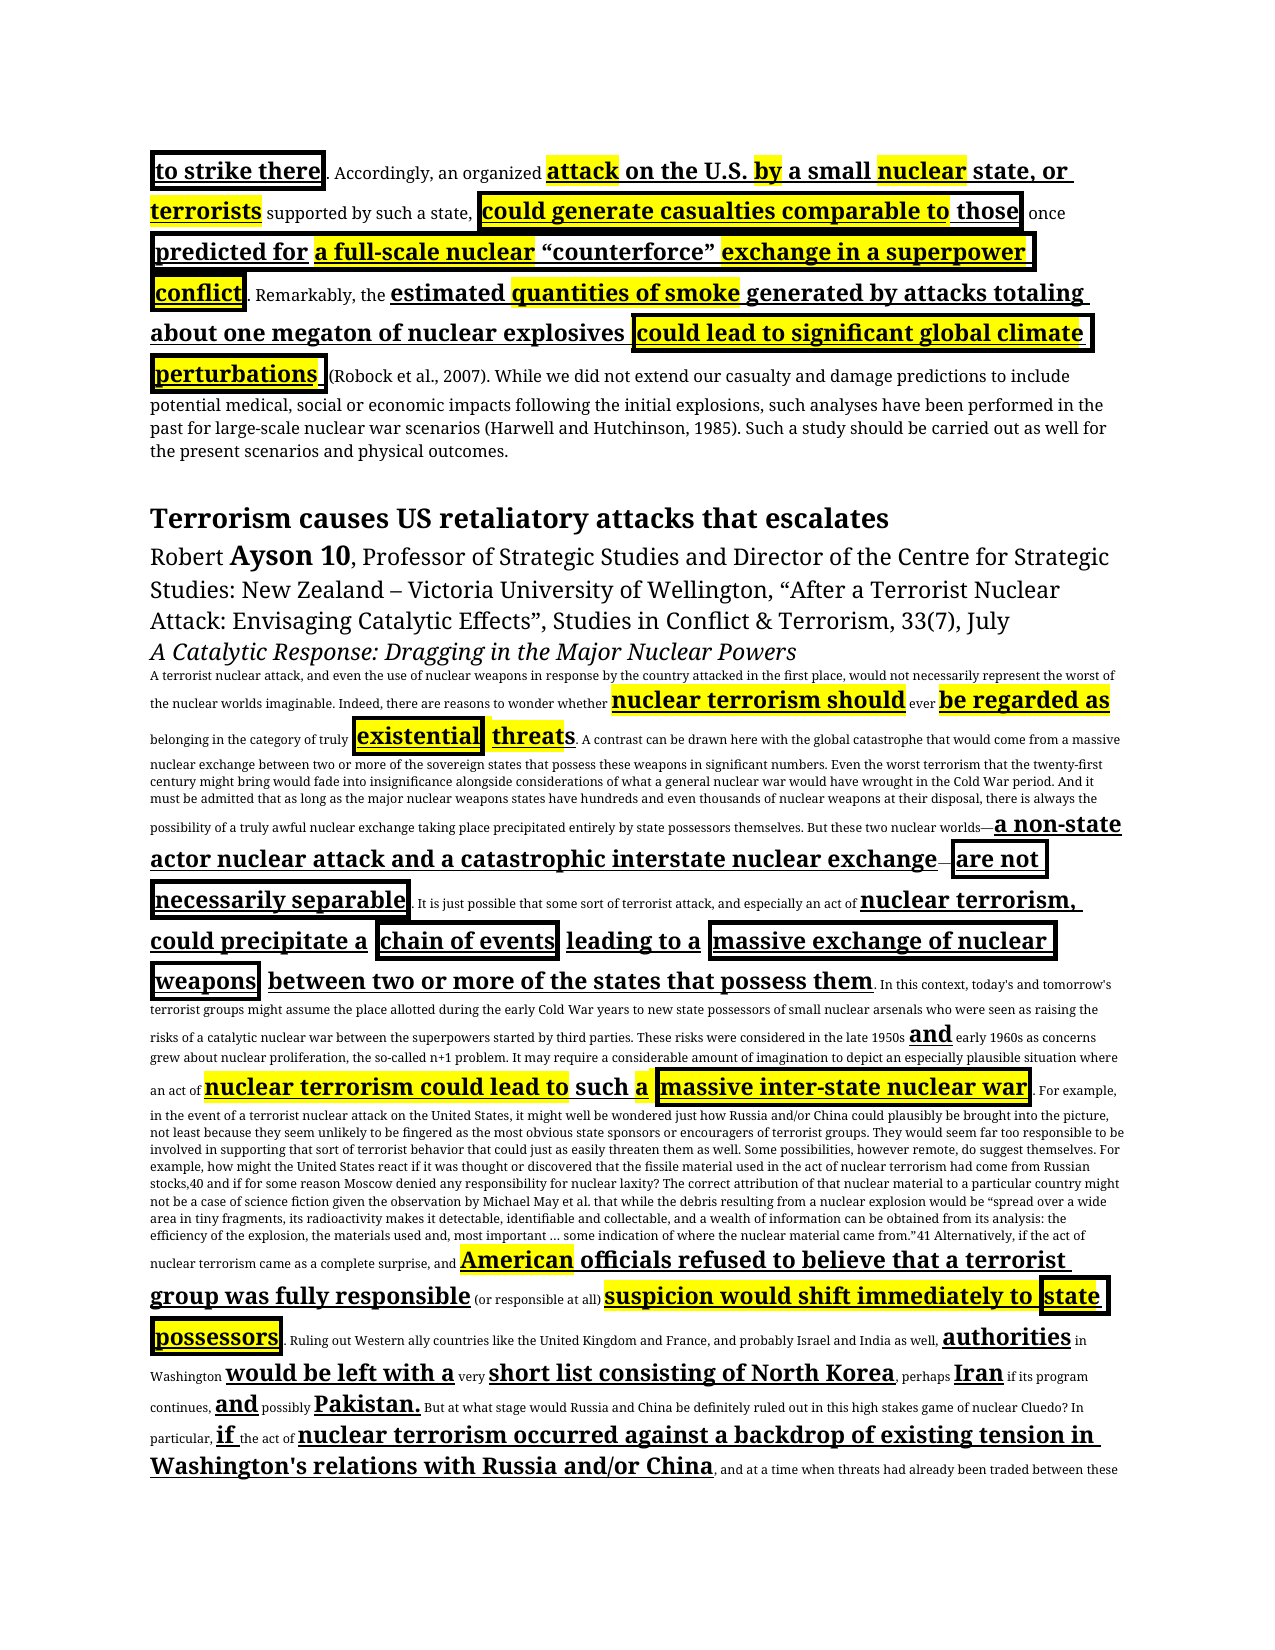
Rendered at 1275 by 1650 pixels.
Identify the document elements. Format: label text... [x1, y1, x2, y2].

subtitle Terrorism causes US retaliatory attacks that escalates [150, 500, 1125, 537]
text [150, 667, 1125, 1481]
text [150, 150, 1125, 462]
text A Catalytic Response: Dragging in the Major Nuclear Powers [150, 636, 1125, 667]
text Robert Ayson 10, Professor of Strategic Studies and Director of the Centre for Strategic Studies: New Zealand – Victoria University of Wellington, “After a Terrorist Nuclear Attack: Envisaging Catalytic Effects”, Studies in Conflict & Terrorism, 33(7), July [150, 537, 1125, 636]
